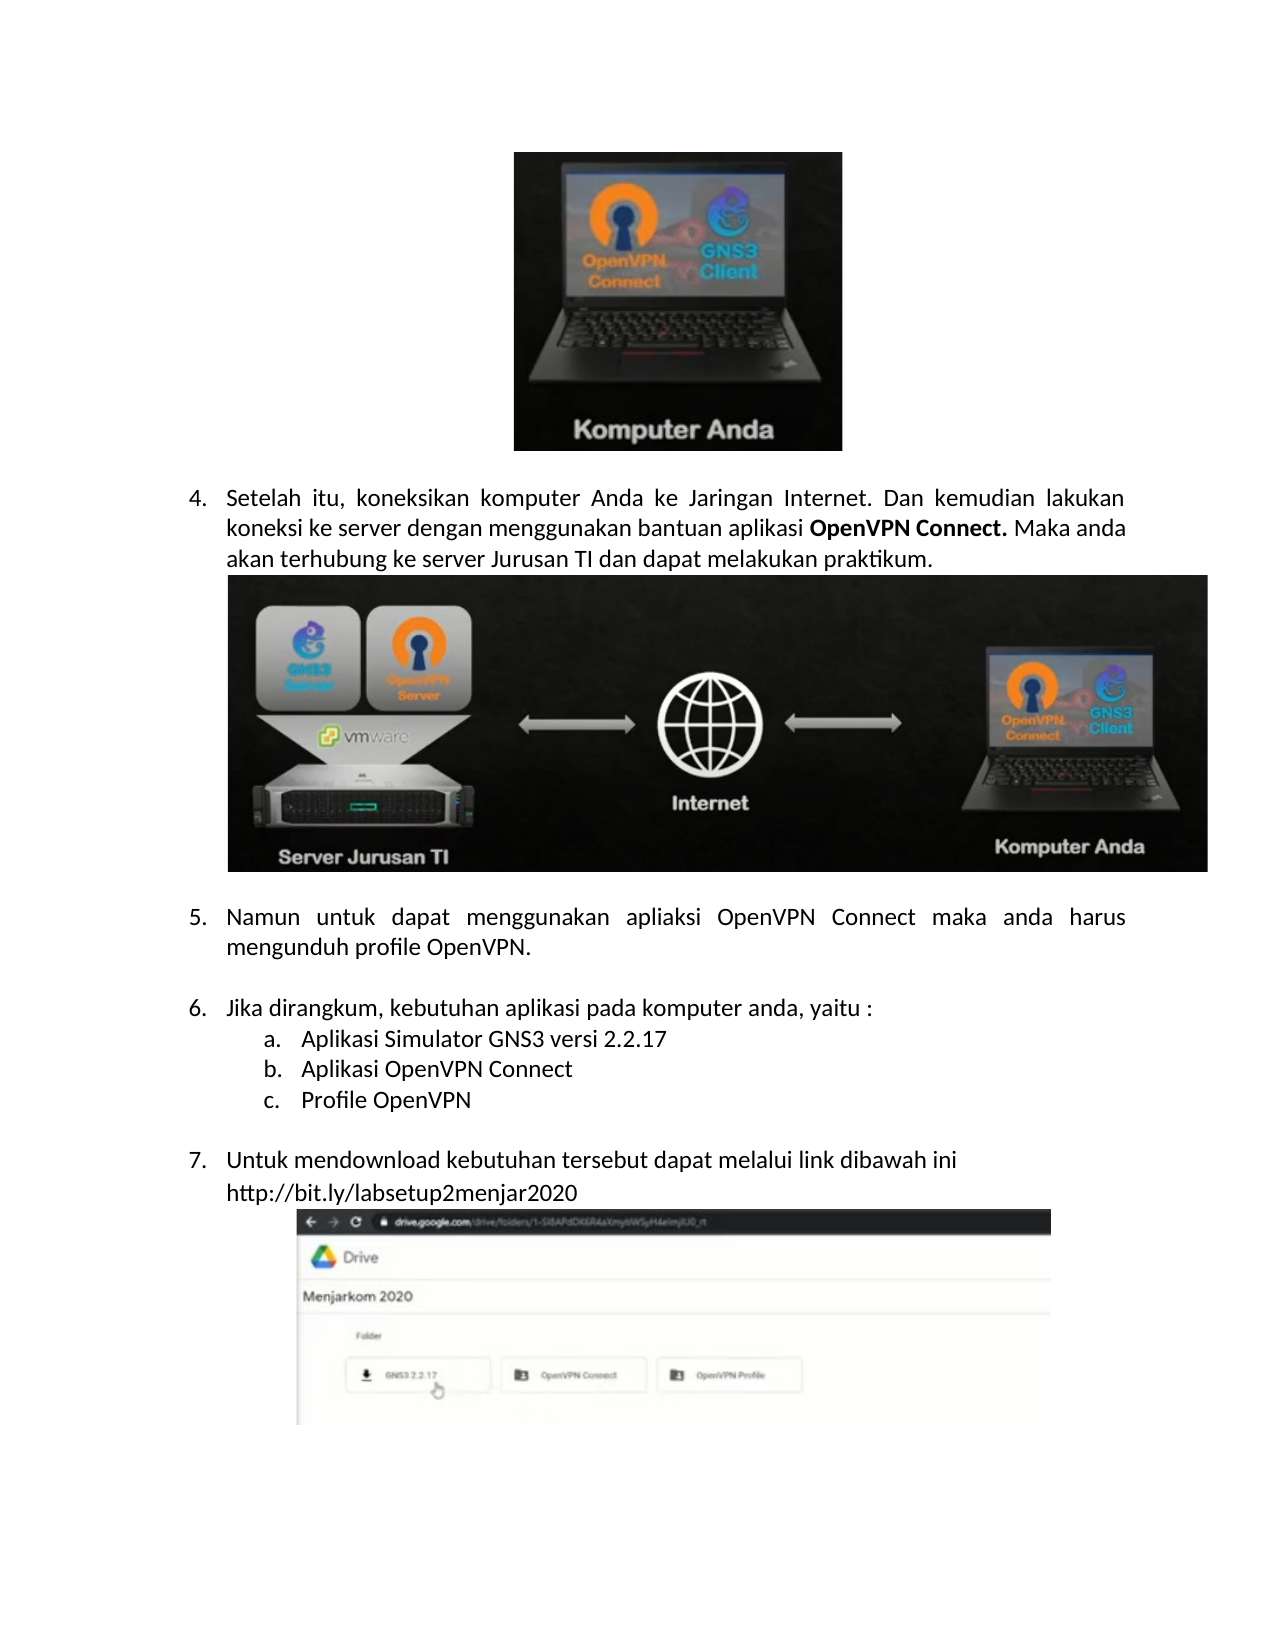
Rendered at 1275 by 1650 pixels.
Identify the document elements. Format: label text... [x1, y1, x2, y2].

picture [227, 575, 1208, 872]
picture [296, 1209, 1051, 1425]
list Profile OpenVPN [263, 1084, 1214, 1114]
list Jika dirangkum, kebutuhan aplikasi pada komputer anda, yaitu : [188, 992, 1214, 1023]
list Setelah itu, koneksikan komputer Anda ke Jaringan Internet. Dan kemudian lakukan koneksi ke server dengan menggunakan bantuan aplikasi OpenVPN Connect. Maka anda akan terhubung ke server Jurusan TI dan dapat melakukan praktikum. [188, 482, 1126, 573]
list Untuk mendownload kebutuhan tersebut dapat melalui link dibawah ini [188, 1145, 1214, 1175]
list Aplikasi OpenVPN Connect [263, 1053, 1214, 1084]
list Namun untuk dapat menggunakan apliaksi OpenVPN Connect maka anda harus mengunduh profile OpenVPN. [188, 901, 1126, 962]
list http://bit.ly/labsetup2menjar2020 [226, 1177, 1214, 1208]
list Aplikasi Simulator GNS3 versi 2.2.17 [263, 1023, 1214, 1053]
picture [513, 152, 843, 451]
